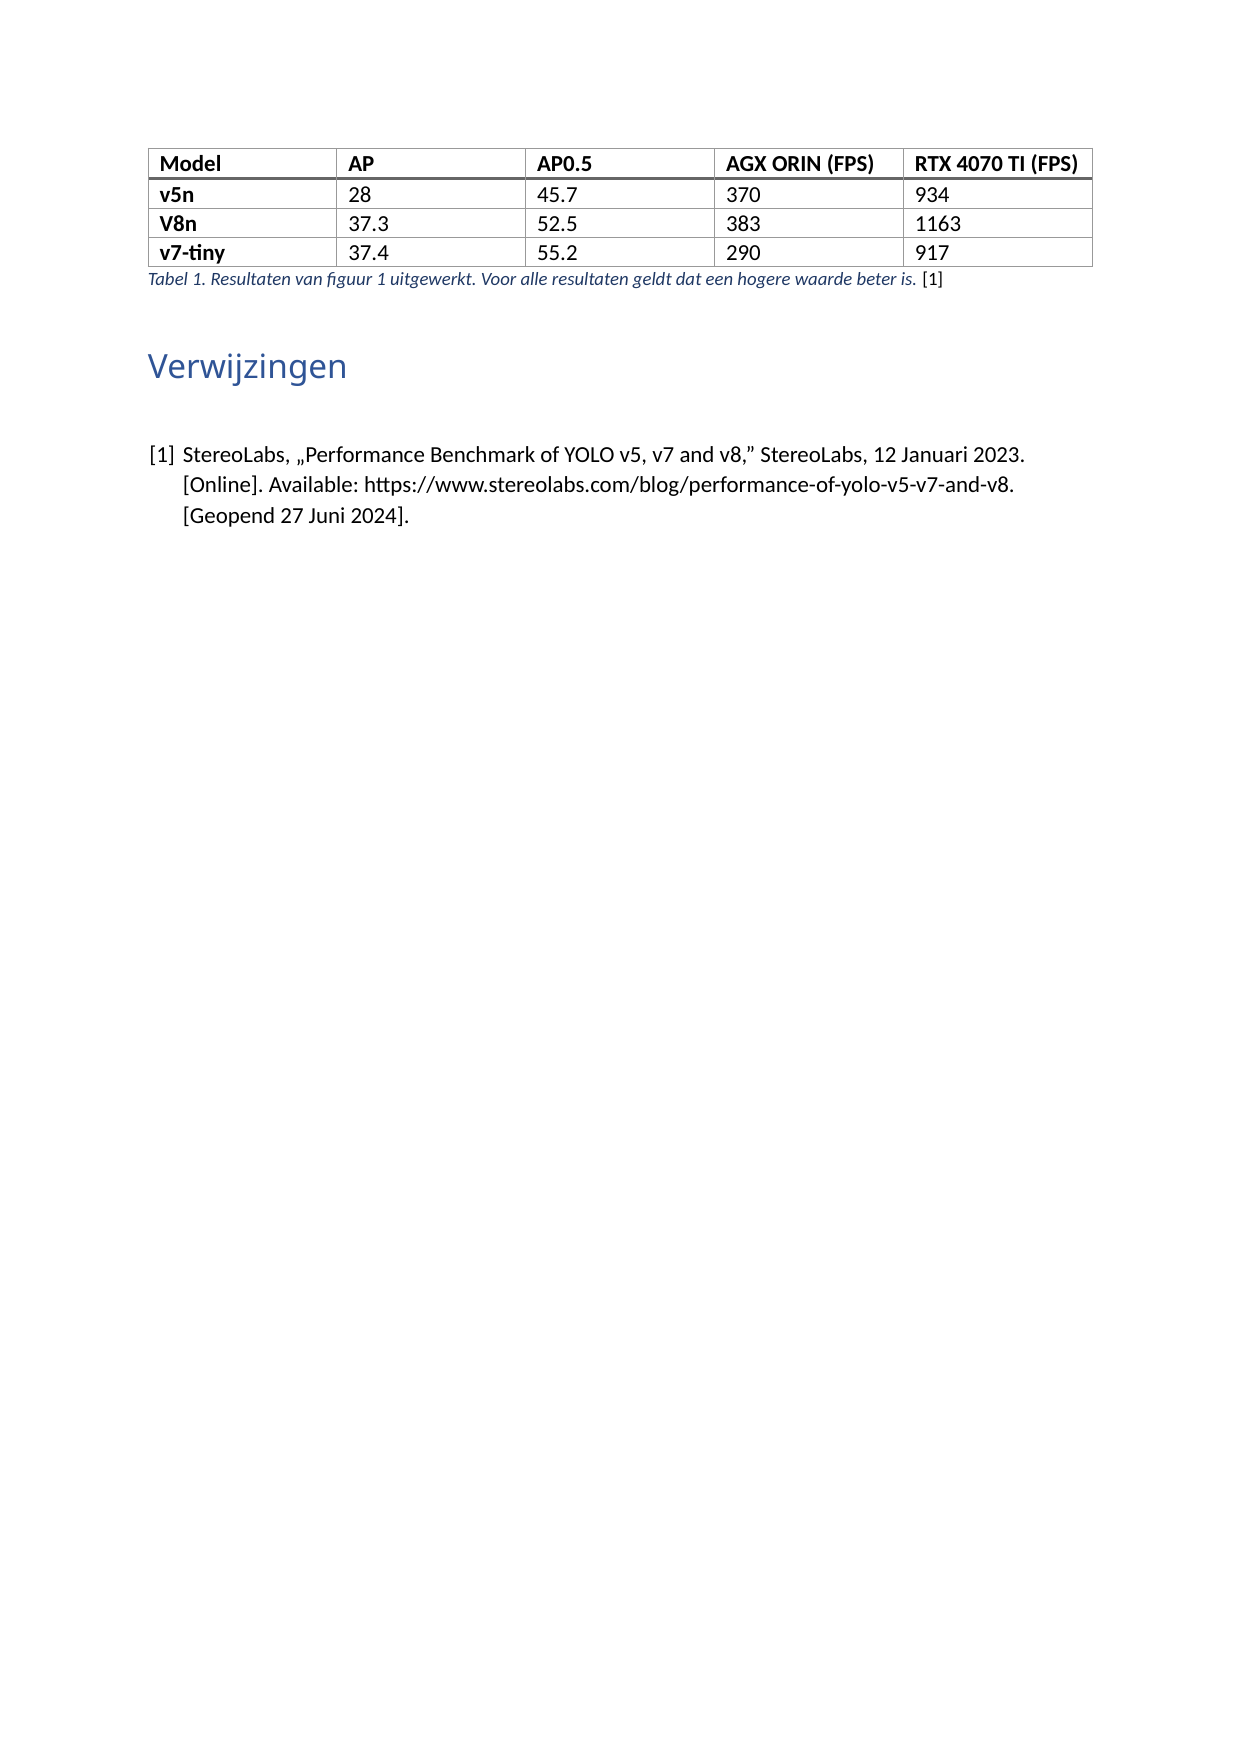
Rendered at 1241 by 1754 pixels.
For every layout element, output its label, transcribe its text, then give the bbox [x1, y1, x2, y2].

table_cell 55.2 [526, 238, 714, 266]
table_header RTX 4070 TI (FPS) [904, 149, 1092, 177]
table_cell v7-tiny [149, 238, 336, 266]
table_cell 934 [904, 180, 1092, 208]
table_cell v5n [149, 180, 336, 208]
table_cell 28 [337, 180, 525, 208]
table_header AGX ORIN (FPS) [715, 149, 903, 177]
table_cell 52.5 [526, 209, 714, 237]
table_cell 917 [904, 238, 1092, 266]
table_cell 45.7 [526, 180, 714, 208]
table_cell V8n [149, 209, 336, 237]
table_cell 383 [715, 209, 903, 237]
table_header AP [337, 149, 525, 177]
table_cell 290 [715, 238, 903, 266]
table_header AP0.5 [526, 149, 714, 177]
table_cell 1163 [904, 209, 1092, 237]
table_header Model [149, 149, 336, 177]
table_cell 37.4 [337, 238, 525, 266]
table_cell 370 [715, 180, 903, 208]
table_cell 37.3 [337, 209, 525, 237]
text Tabel 1. Resultaten van figuur 1 uitgewerkt. Voor alle resultaten geldt dat een hogere waarde beter is. [148, 267, 1093, 290]
